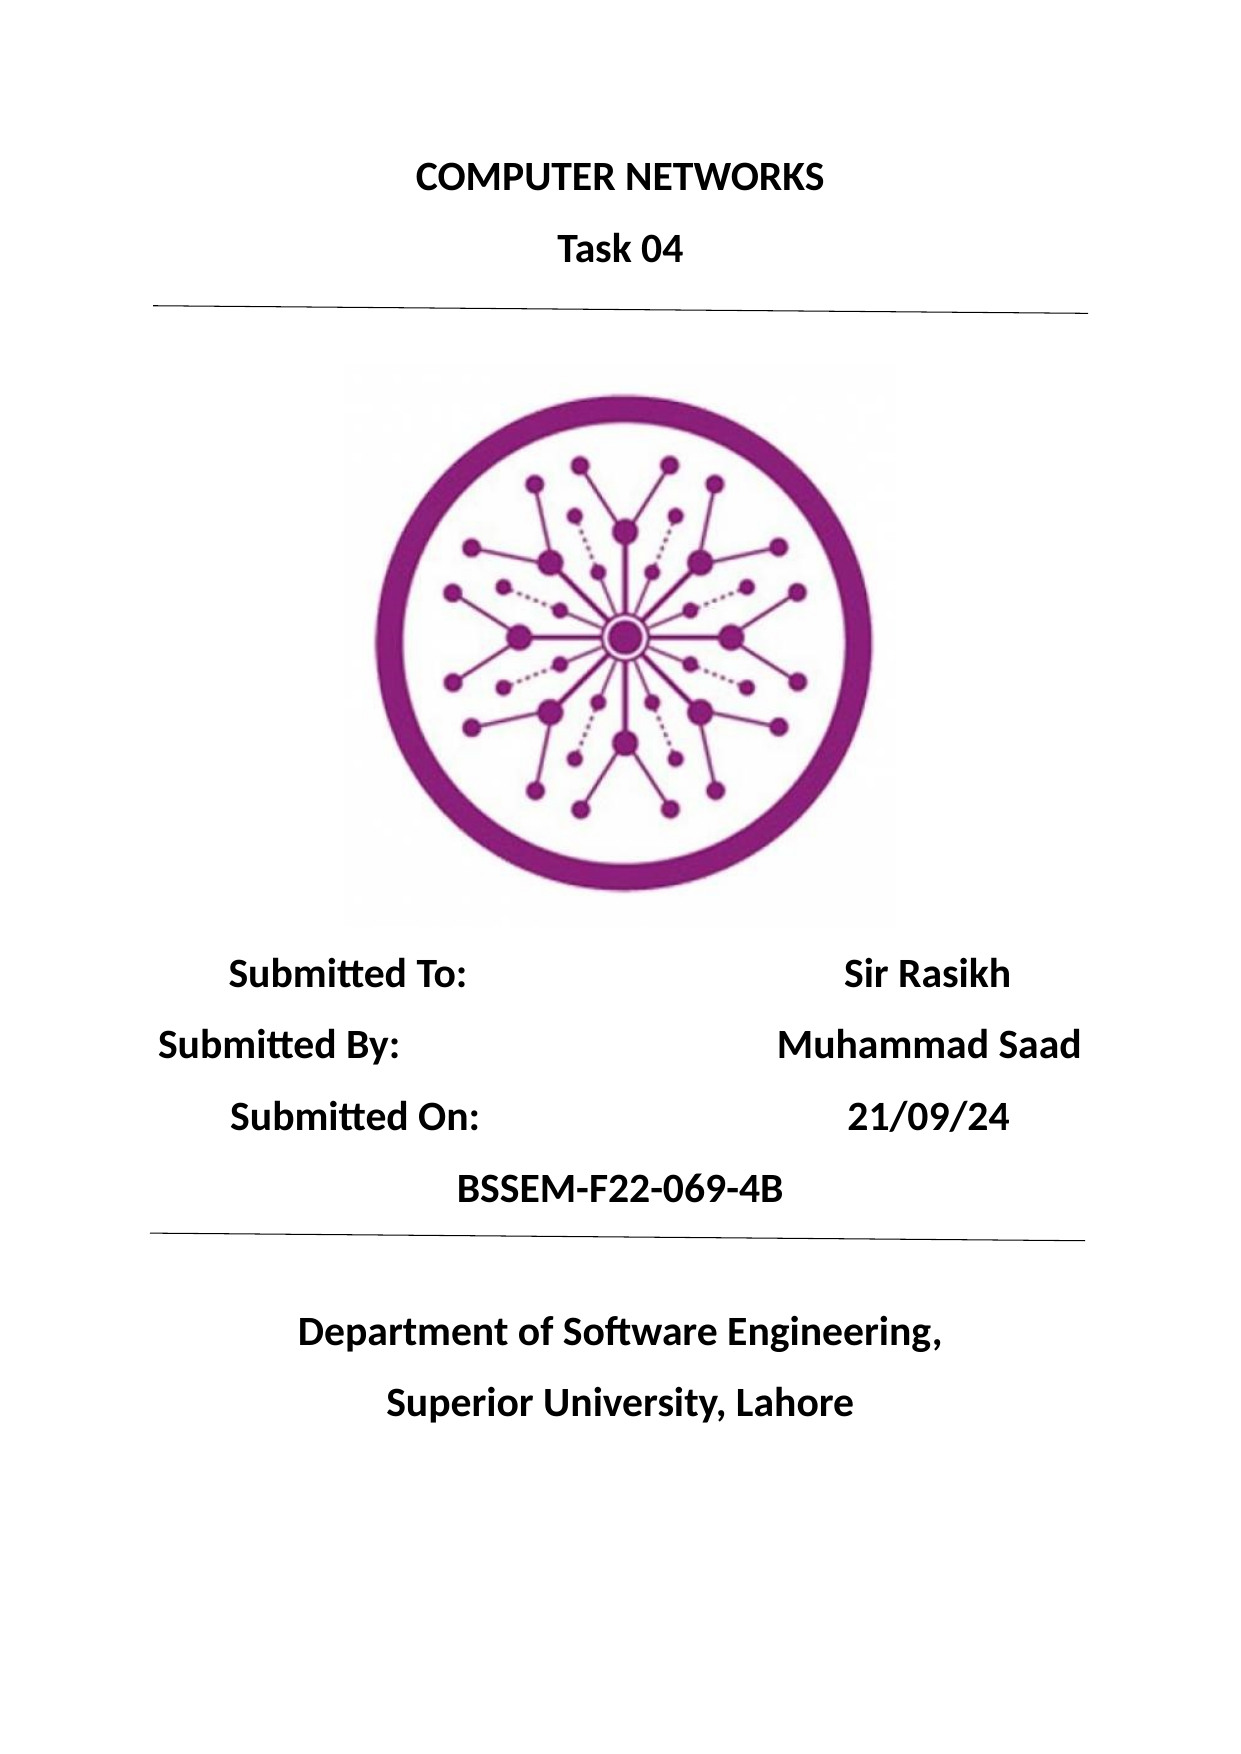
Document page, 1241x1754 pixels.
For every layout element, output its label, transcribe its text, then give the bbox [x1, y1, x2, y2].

picture [343, 364, 897, 928]
text Superior University, Lahore [150, 1376, 1090, 1427]
text Submitted By: Muhammad Saad [150, 1018, 1090, 1069]
text Submitted On: 21/09/24 [150, 1090, 1090, 1141]
text Submitted To: Sir Rasikh [150, 947, 1090, 998]
text Department of Software Engineering, [150, 1305, 1090, 1356]
text COMPUTER NETWORKS [150, 150, 1090, 201]
text Task 04 [150, 222, 1090, 272]
text BSSEM-F22-069-4B [150, 1162, 1090, 1212]
